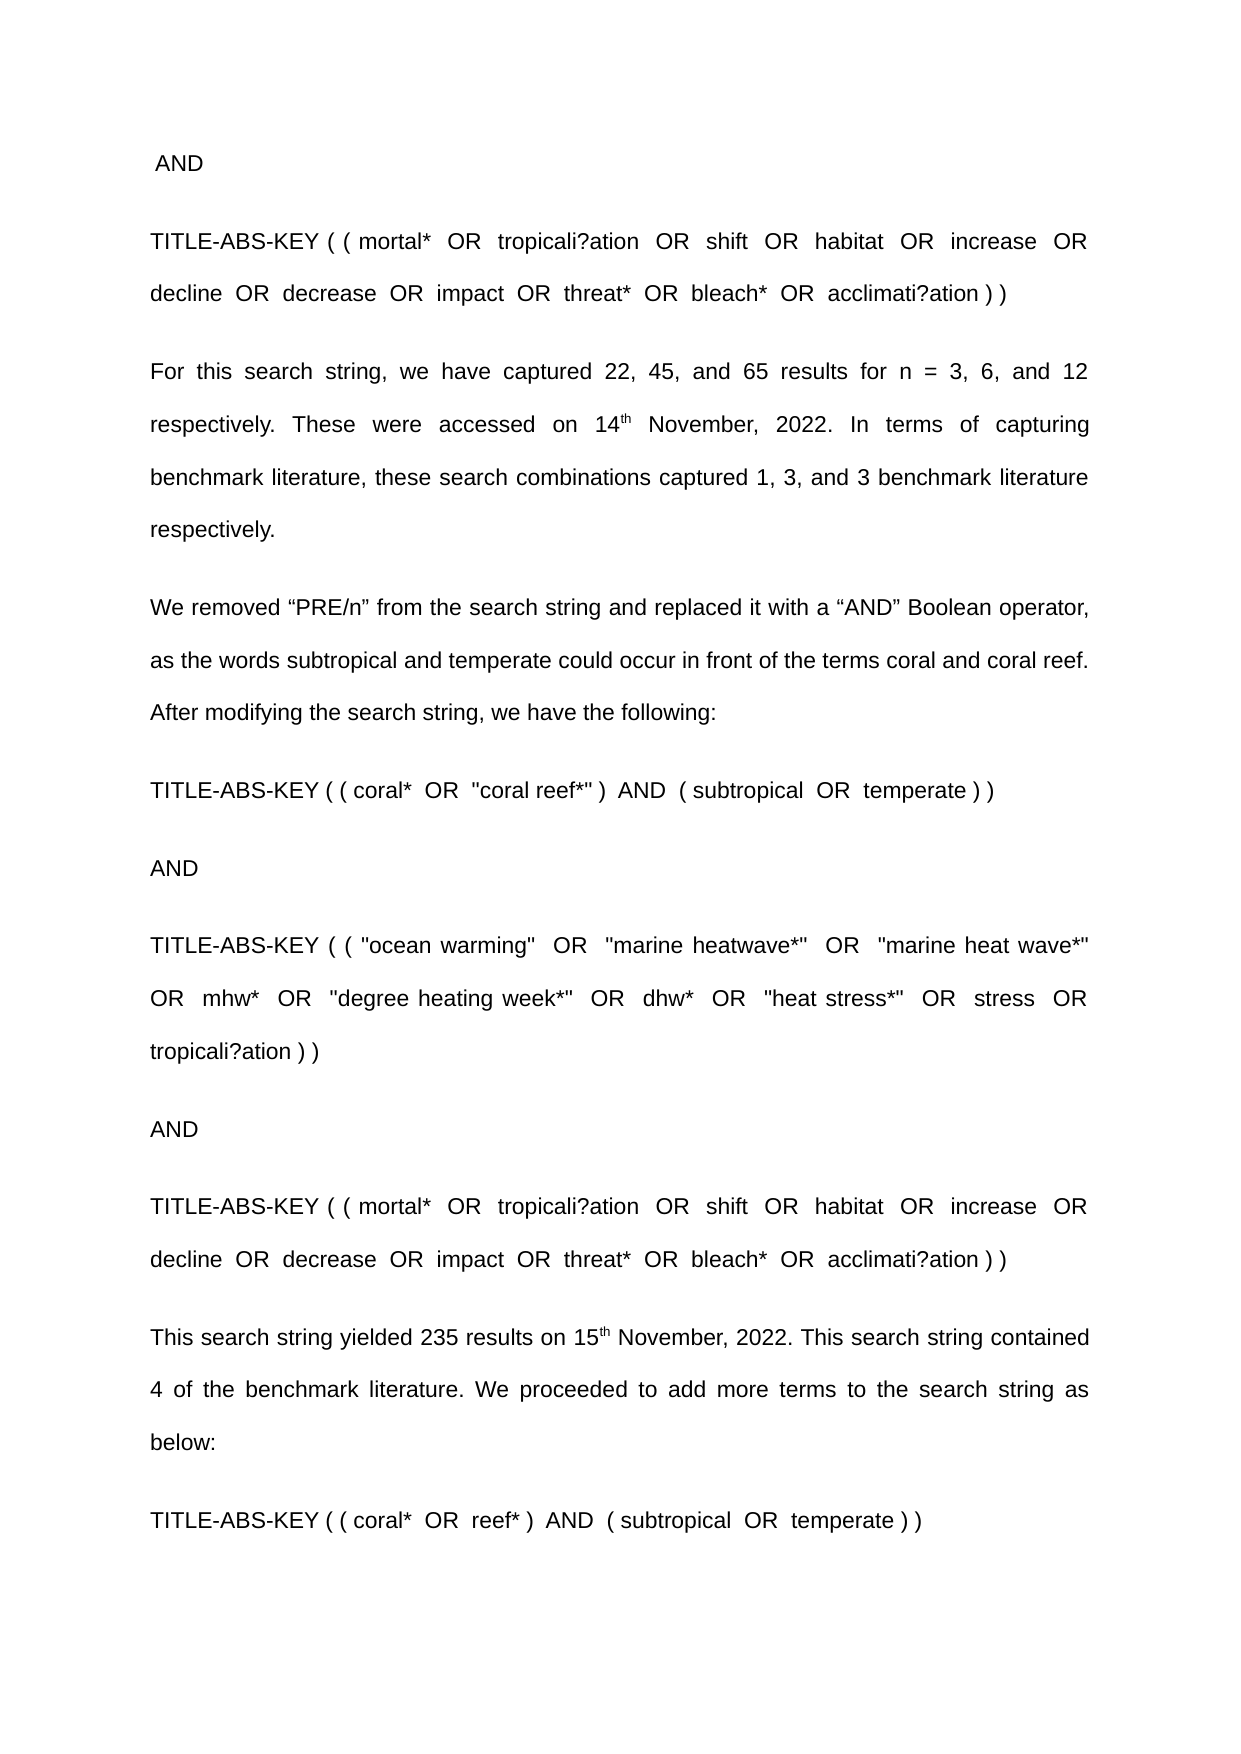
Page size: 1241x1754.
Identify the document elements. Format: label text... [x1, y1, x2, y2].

text For this search string, we have captured 22, 45, and 65 results for n = 3, 6, and 12 respectively. These were accessed on 14th November, 2022. In terms of capturing benchmark literature, these search combinations captured 1, 3, and 3 benchmark literature respectively. [150, 358, 1090, 543]
text This search string yielded 235 results on 15th November, 2022. This search string contained 4 of the benchmark literature. We proceeded to add more terms to the search string as below: [150, 1324, 1090, 1456]
text AND [150, 1116, 1090, 1142]
text We removed “PRE/n” from the search string and replaced it with a “AND” Boolean operator, as the words subtropical and temperate could occur in front of the terms coral and coral reef. After modifying the search string, we have the following: [150, 594, 1090, 726]
text TITLE-ABS-KEY ( ( mortal* OR tropicali?ation OR shift OR habitat OR increase OR decline OR decrease OR impact OR threat* OR bleach* OR acclimati?ation ) ) [150, 1193, 1090, 1272]
text AND [150, 855, 1090, 881]
text TITLE-ABS-KEY ( ( coral* OR reef* ) AND ( subtropical OR temperate ) ) [150, 1507, 1090, 1533]
text AND [150, 150, 1090, 176]
text TITLE-ABS-KEY ( ( "ocean warming" OR "marine heatwave*" OR "marine heat wave*" OR mhw* OR "degree heating week*" OR dhw* OR "heat stress*" OR stress OR tropicali?ation ) ) [150, 932, 1090, 1064]
text TITLE-ABS-KEY ( ( coral* OR "coral reef*" ) AND ( subtropical OR temperate ) ) [150, 777, 1090, 803]
text TITLE-ABS-KEY ( ( mortal* OR tropicali?ation OR shift OR habitat OR increase OR decline OR decrease OR impact OR threat* OR bleach* OR acclimati?ation ) ) [150, 228, 1090, 307]
